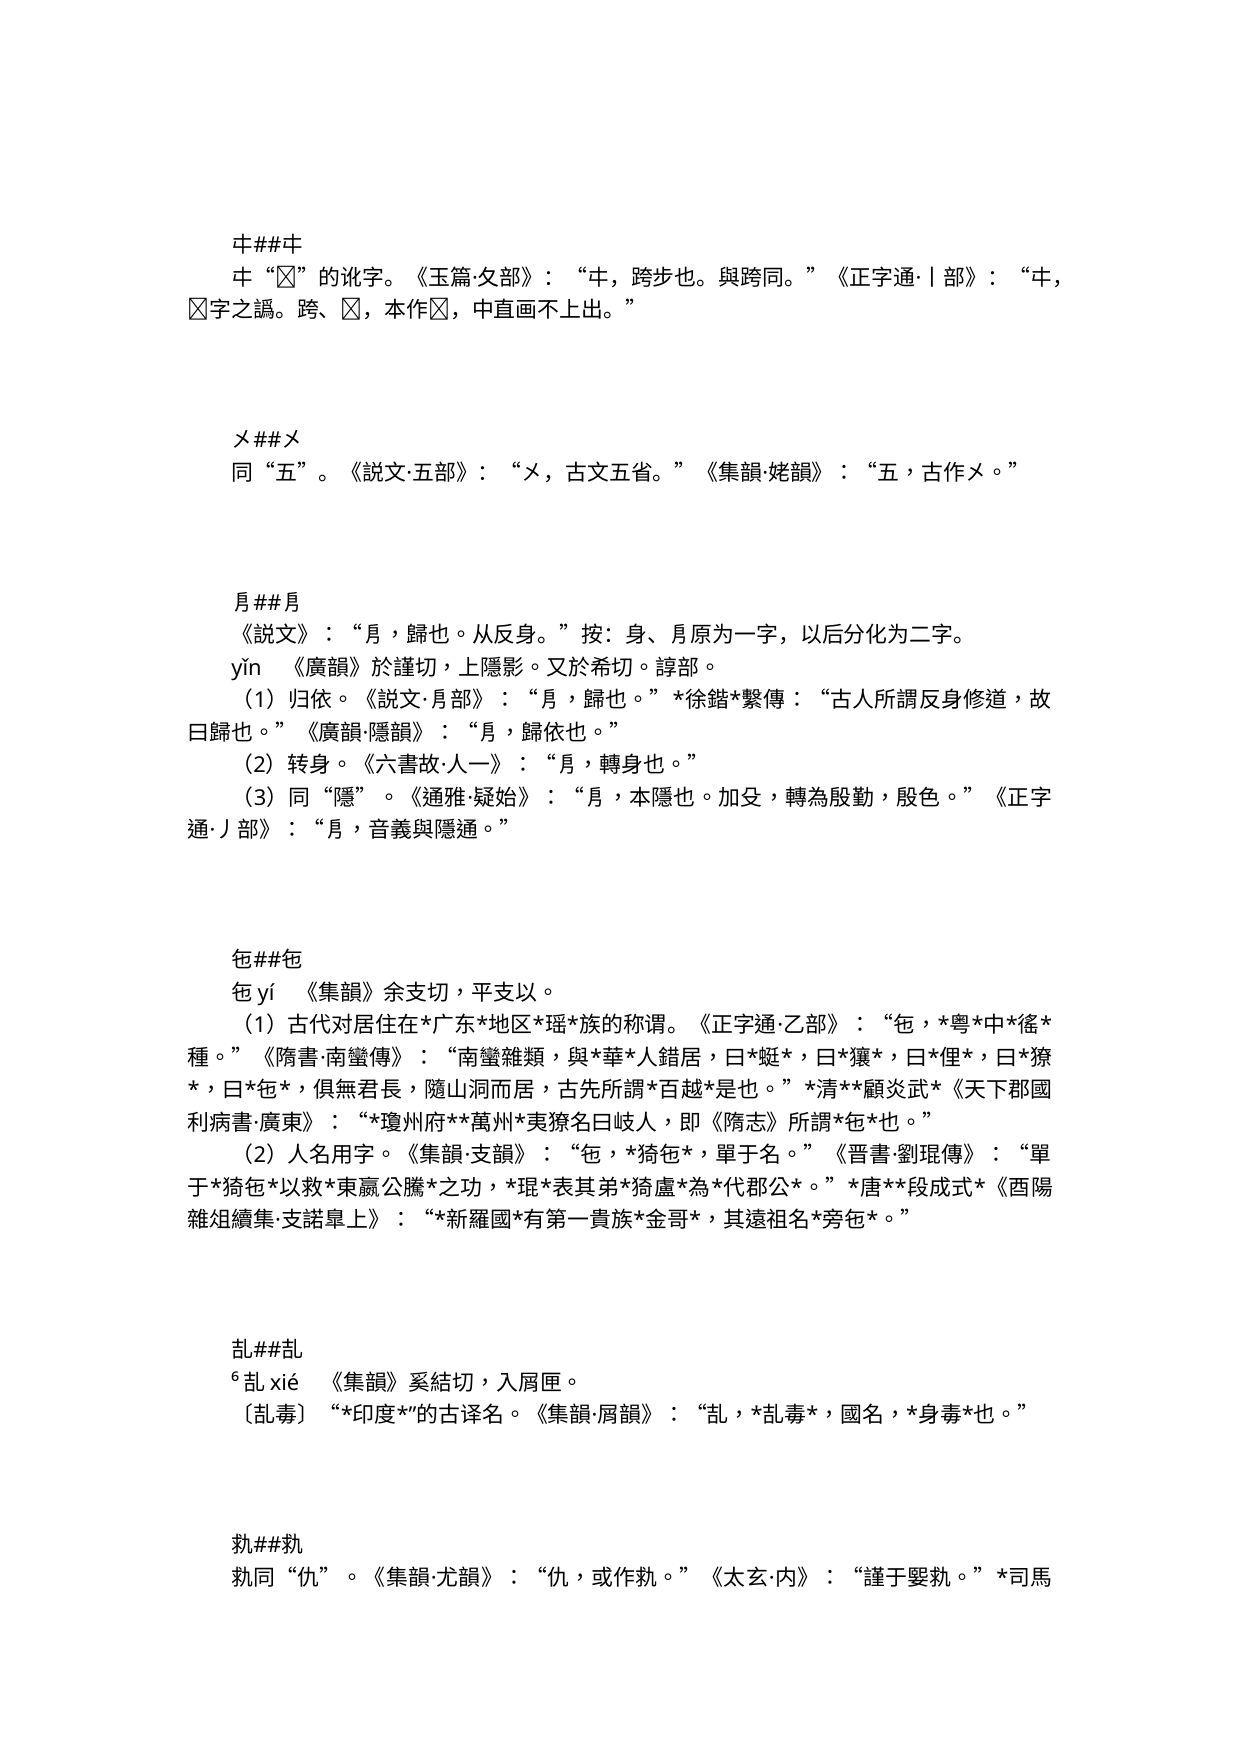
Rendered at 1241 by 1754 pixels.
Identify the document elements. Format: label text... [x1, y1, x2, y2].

text 㐌yí 《集韻》余支切，平支以。 [187, 974, 1053, 1007]
text 同“五”。《説文·五部》：“㐅，古文五省。”《集韻·姥韻》：“五，古作㐅。” [187, 454, 1053, 487]
text 㐄##㐄 [187, 227, 1053, 259]
text （2）人名用字。《集韻·支韻》：“㐌，*猗㐌*，單于名。”《晋書·劉琨傳》：“單于*猗㐌*以救*東嬴公騰*之功，*琨*表其弟*猗盧*為*代郡公*。”*唐**段成式*《酉陽雜俎續集·支諾臯上》：“*新羅國*有第一貴族*金哥*，其遠祖名*旁㐌*。” [187, 1137, 1053, 1234]
text 〔㐖毒〕“*印度*”的古译名。《集韻·屑韻》：“㐖，*㐖毒*，國名，*身毒*也。” [187, 1397, 1053, 1429]
text 㐆##㐆 [187, 584, 1053, 617]
text 㐜##㐜 [187, 1527, 1053, 1559]
text （1）古代对居住在*广东*地区*瑶*族的称谓。《正字通·乙部》：“㐌，*粤*中*徭*種。”《隋書·南蠻傳》：“南蠻雜類，與*華*人錯居，曰*蜓*，曰*獽*，曰*俚*，曰*獠*，曰*㐌*，俱無君長，隨山洞而居，古先所謂*百越*是也。”*清**顧炎武*《天下郡國利病書·廣東》：“*瓊州府**萬州*夷獠名曰岐人，即《隋志》所謂*㐌*也。” [187, 1007, 1053, 1137]
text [187, 1559, 1053, 1592]
text 㐌##㐌 [187, 942, 1053, 974]
text 㐄“𡕒”的讹字。《玉篇·夂部》：“㐄，跨步也。與跨同。”《正字通·丨部》：“㐄，𡕒字之譌。跨、𨀗，本作𡕒，中直画不上出。” [187, 259, 1053, 324]
text 《説文》：“㐆，歸也。从反身。”按：身、㐆原为一字，以后分化为二字。 [187, 617, 1053, 649]
text （2）转身。《六書故·人一》：“㐆，轉身也。” [187, 747, 1053, 779]
text （3）同“隱”。《通雅·疑始》：“㐆，本隱也。加殳，轉為殷勤，殷色。”《正字通·丿部》：“㐆，音義與隱通。” [187, 779, 1053, 844]
text ⁶㐖xié 《集韻》奚結切，入屑匣。 [187, 1364, 1053, 1397]
text （1）归依。《説文·㐆部》：“㐆，歸也。”*徐鍇*繫傳：“古人所謂反身修道，故曰歸也。”《廣韻·隱韻》：“㐆，歸依也。” [187, 682, 1053, 747]
text yǐn 《廣韻》於謹切，上隱影。又於希切。諄部。 [187, 649, 1053, 682]
text 㐖##㐖 [187, 1332, 1053, 1364]
text 㐅##㐅 [187, 422, 1053, 454]
